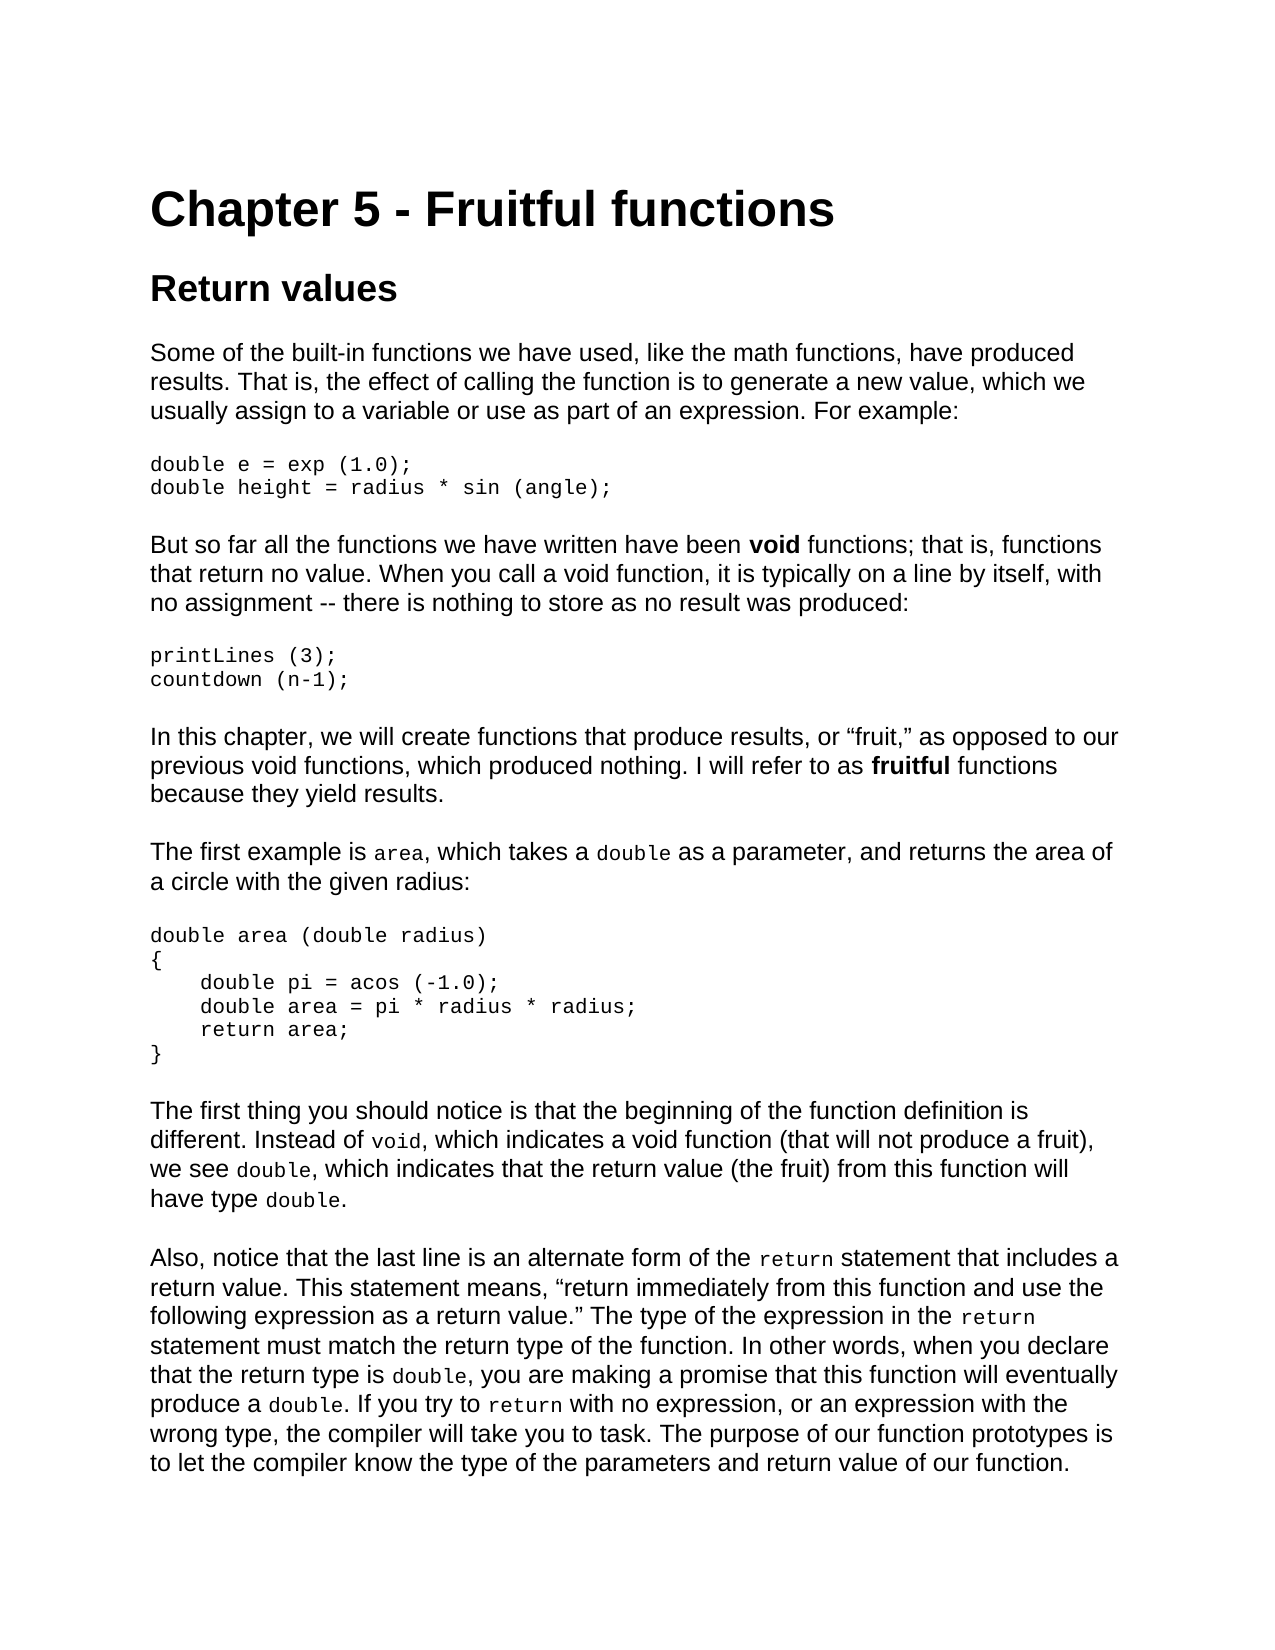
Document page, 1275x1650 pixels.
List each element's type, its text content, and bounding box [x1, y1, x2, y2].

subtitle Chapter 5 - Fruitful functions [150, 179, 1125, 237]
text printLines (3); [150, 645, 1125, 669]
text Some of the built-in functions we have used, like the math functions, have produced results. That is, the effect of calling the function is to generate a new value, which we usually assign to a variable or use as part of an expression. For example: [150, 338, 1125, 424]
text The first thing you should notice is that the beginning of the function definition is different. Instead of void, which indicates a void function (that will not produce a fruit), we see double, which indicates that the return value (the fruit) from this function will have type double. [150, 1096, 1125, 1214]
text Also, notice that the last line is an alternate form of the return statement that includes a return value. This statement means, “return immediately from this function and use the following expression as a return value.” The type of the expression in the return statement must match the return type of the function. In other words, when you declare that the return type is double, you are making a promise that this function will eventually produce a double. If you try to return with no expression, or an expression with the wrong type, the compiler will take you to task. The purpose of our function prototypes is to let the compiler know the type of the parameters and return value of our function. [150, 1243, 1125, 1477]
text { [150, 948, 1125, 972]
text The first example is area, which takes a double as a parameter, and returns the area of a circle with the given radius: [150, 837, 1125, 896]
text double e = exp (1.0); [150, 453, 1125, 477]
text But so far all the functions we have written have been void functions; that is, functions that return no value. When you call a void function, it is typically on a line by itself, with no assignment -- there is nothing to store as no result was produced: [150, 530, 1125, 616]
text return area; [150, 1019, 1125, 1043]
text } [150, 1043, 1125, 1067]
text double area (double radius) [150, 925, 1125, 948]
subtitle Return values [150, 266, 1125, 309]
text In this chapter, we will create functions that produce results, or “fruit,” as opposed to our previous void functions, which produced nothing. I will refer to as fruitful functions because they yield results. [150, 722, 1125, 808]
text double pi = acos (-1.0); [150, 972, 1125, 996]
text countdown (n-1); [150, 669, 1125, 693]
text double area = pi * radius * radius; [150, 996, 1125, 1019]
text double height = radius * sin (angle); [150, 477, 1125, 501]
